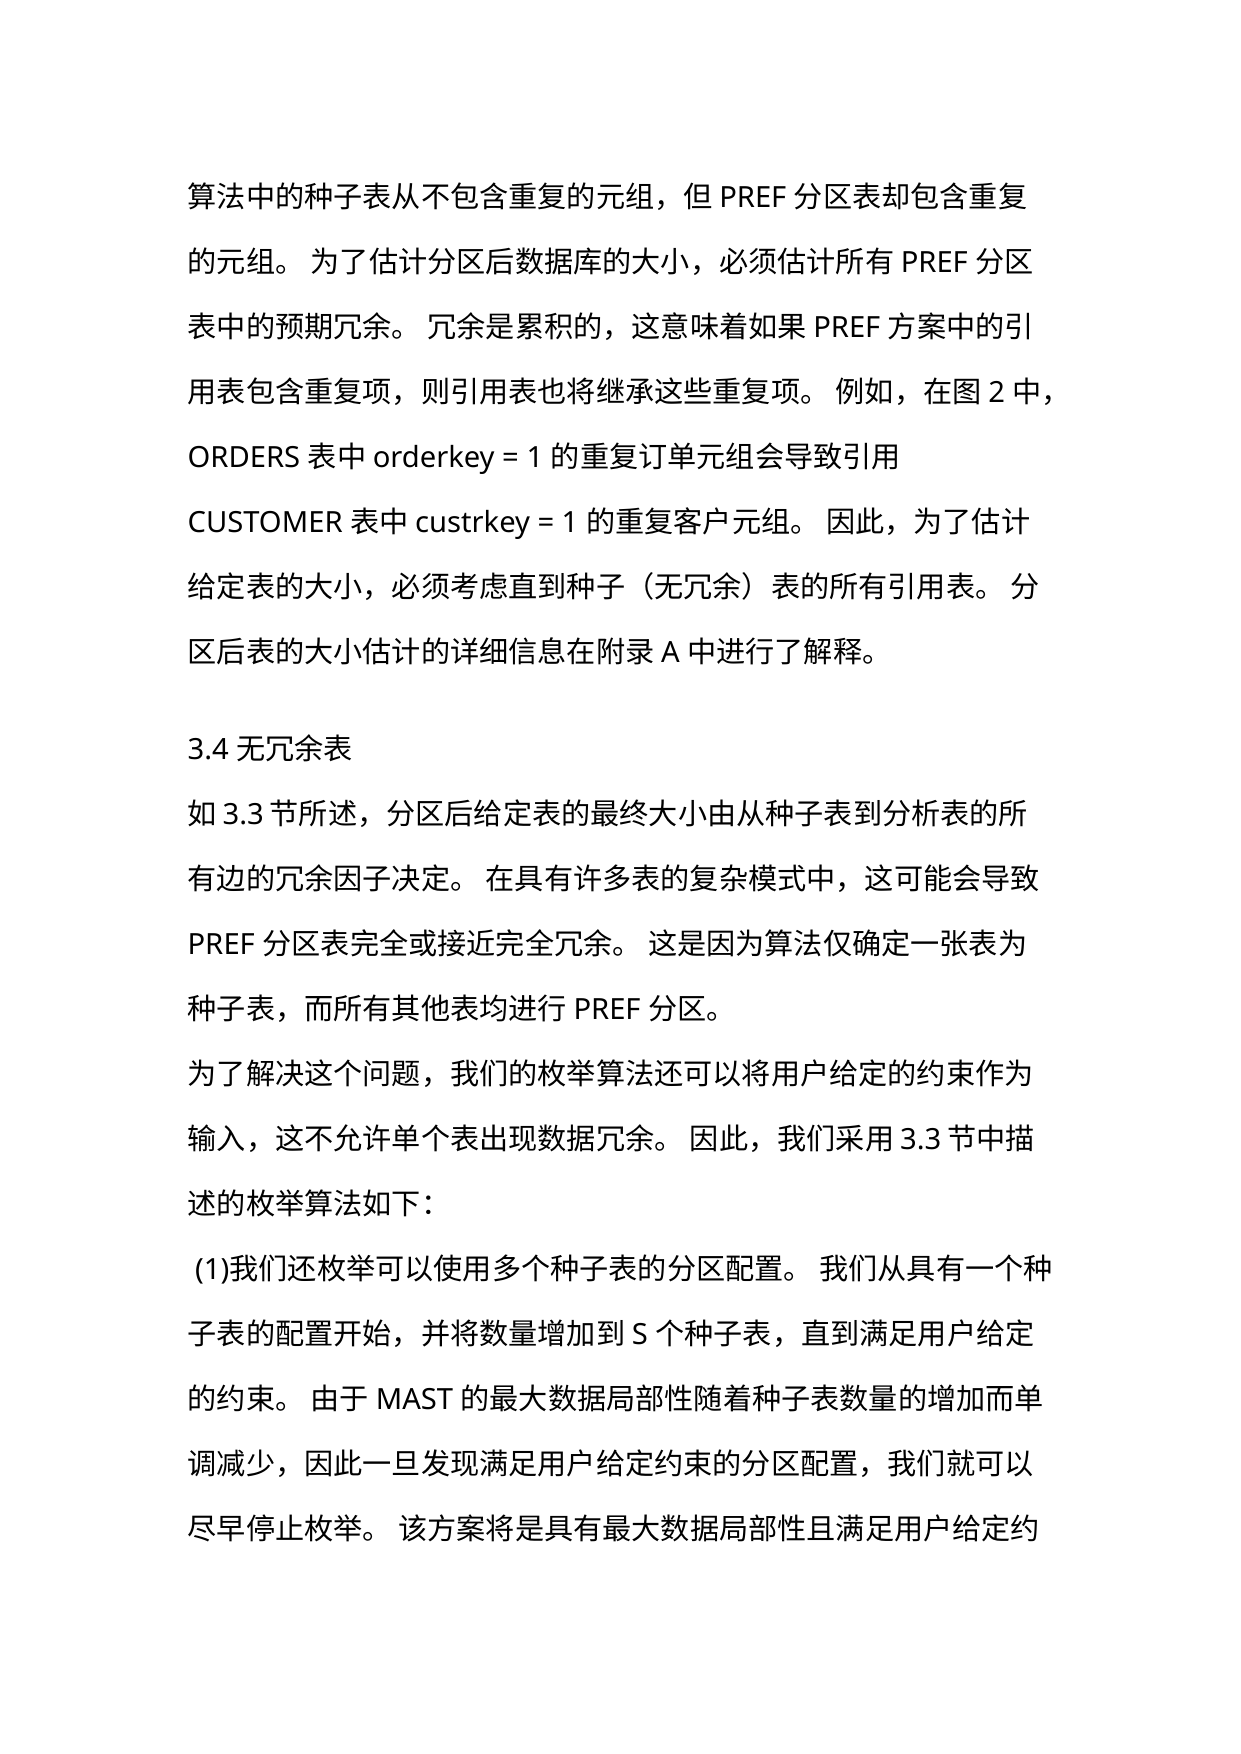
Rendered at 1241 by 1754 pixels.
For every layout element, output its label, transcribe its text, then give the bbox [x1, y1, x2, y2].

text 如3.3节所述，分区后给定表的最终大小由从种子表到分析表的所有边的冗余因子决定。 在具有许多表的复杂模式中，这可能会导致 PREF 分区表完全或接近完全冗余。 这是因为算法仅确定一张表为种子表，而所有其他表均进行 PREF 分区。 [187, 779, 1053, 1039]
text 为了解决这个问题，我们的枚举算法还可以将用户给定的约束作为输入，这不允许单个表出现数据冗余。 因此，我们采用3.3节中描述的枚举算法如下： [187, 1039, 1053, 1234]
text 3.4 无冗余表 [187, 714, 1053, 779]
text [187, 162, 1053, 682]
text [187, 1234, 1053, 1559]
